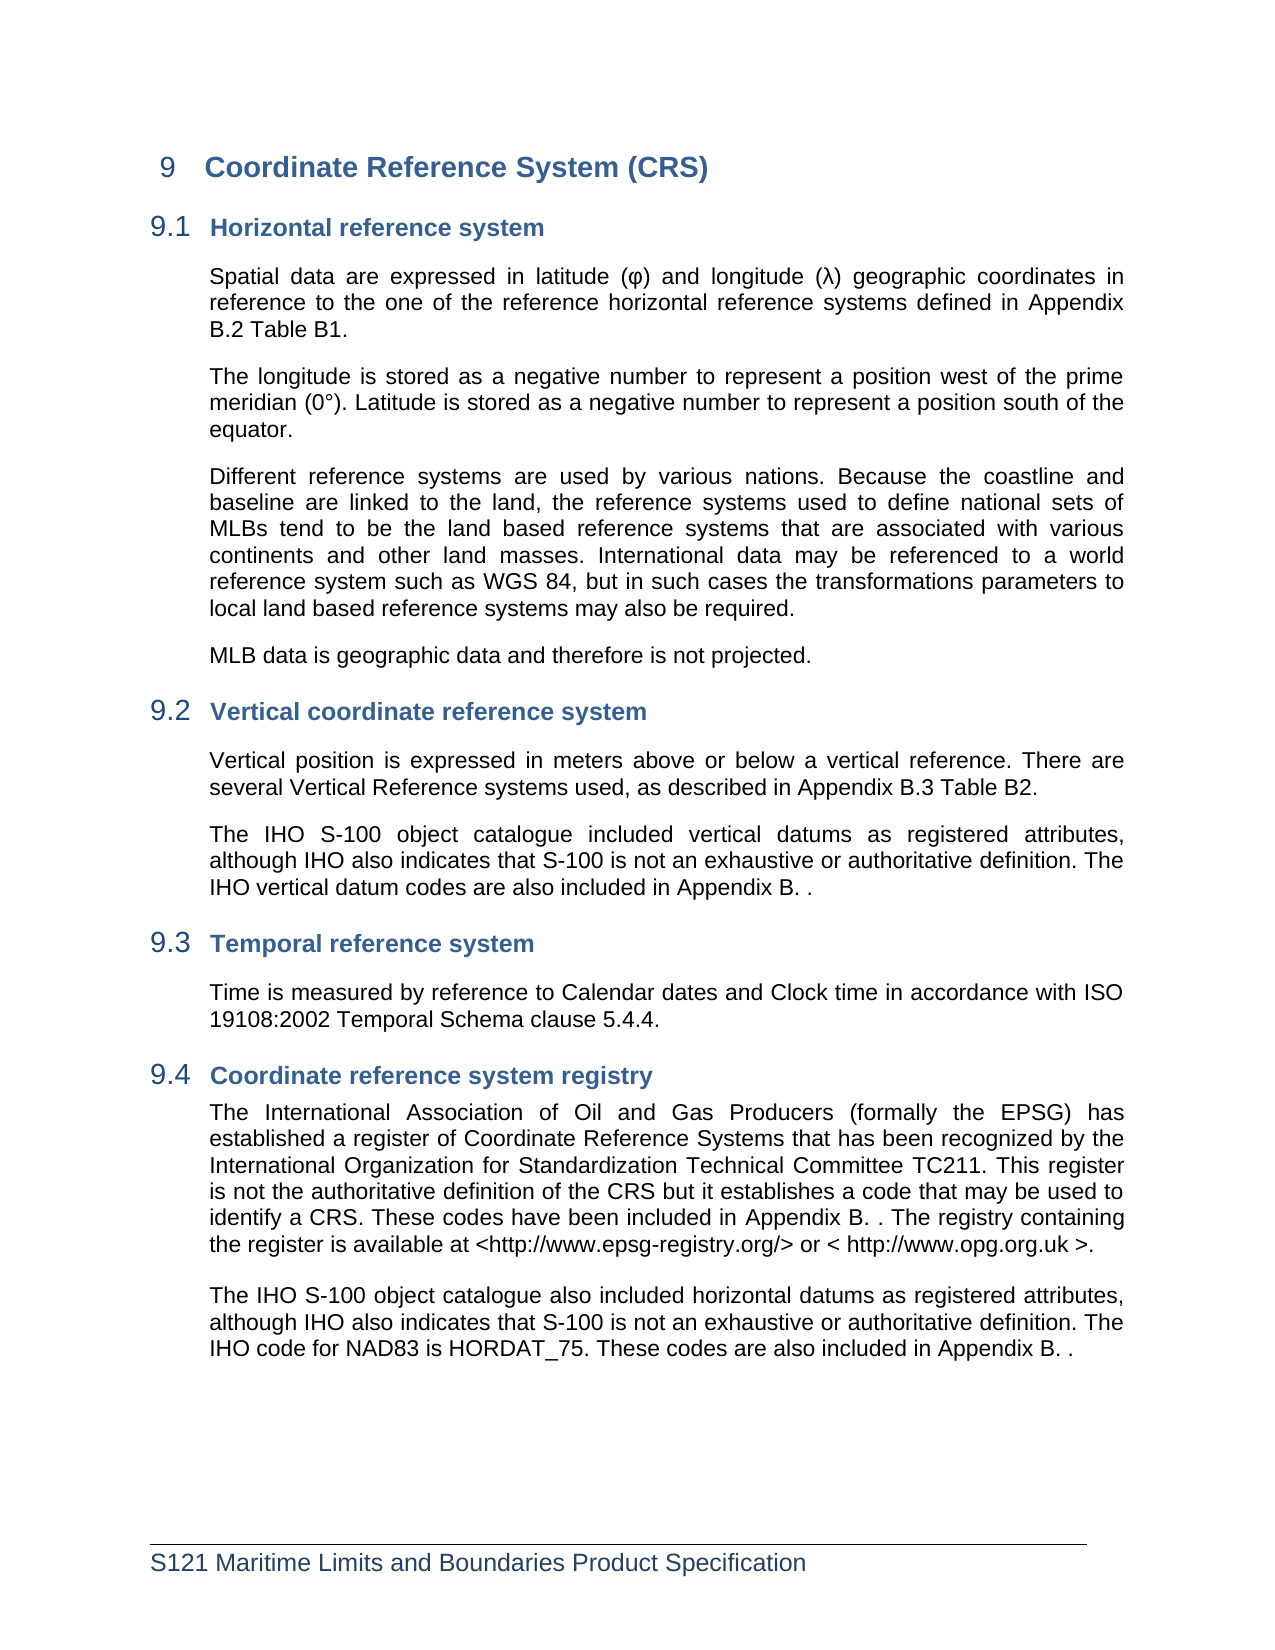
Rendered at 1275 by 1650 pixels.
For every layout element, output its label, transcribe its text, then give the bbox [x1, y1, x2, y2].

subtitle Vertical coordinate reference system [150, 693, 1125, 727]
text The International Association of Oil and Gas Producers (formally the EPSG) has established a register of Coordinate Reference Systems that has been recognized by the International Organization for Standardization Technical Committee TC211. This register is not the authoritative definition of the CRS but it establishes a code that may be used to identify a CRS. These codes have been included in Appendix B. The registry containing the register is available at <http://www.epsg-registry.org/> or < http://www.opg.org.uk >. [209, 1099, 1125, 1257]
text MLB data is geographic data and therefore is not projected. [209, 642, 1125, 668]
text Spatial data are expressed in latitude (φ) and longitude (λ) geographic coordinates in reference to the one of the reference horizontal reference systems defined in Appendix B.2 Table B1. [209, 263, 1125, 342]
subtitle Temporal reference system [150, 925, 1125, 958]
subtitle Horizontal reference system [150, 208, 1125, 242]
text Vertical position is expressed in meters above or below a vertical reference. There are several Vertical Reference systems used, as described in Appendix B.3 Table B2. [209, 747, 1125, 800]
text The IHO S-100 object catalogue included vertical datums as registered attributes, although IHO also indicates that S-100 is not an exhaustive or authoritative definition. The IHO vertical datum codes are also included in Appendix B. [209, 821, 1125, 900]
subtitle Coordinate reference system registry [150, 1057, 1125, 1091]
subtitle Coordinate Reference System (CRS) [159, 150, 1125, 183]
text Different reference systems are used by various nations. Because the coastline and baseline are linked to the land, the reference systems used to define national sets of MLBs tend to be the land based reference systems that are associated with various continents and other land masses. International data may be referenced to a world reference system such as WGS 84, but in such cases the transformations parameters to local land based reference systems may also be required. [209, 463, 1125, 621]
text The IHO S-100 object catalogue also included horizontal datums as registered attributes, although IHO also indicates that S-100 is not an exhaustive or authoritative definition. The IHO code for NAD83 is HORDAT_75. These codes are also included in Appendix B. [209, 1282, 1125, 1361]
text The longitude is stored as a negative number to represent a position west of the prime meridian (0°). Latitude is stored as a negative number to represent a position south of the equator. [209, 363, 1125, 442]
text Time is measured by reference to Calendar dates and Clock time in accordance with ISO 19108:2002 Temporal Schema clause 5.4.4. [209, 979, 1125, 1032]
